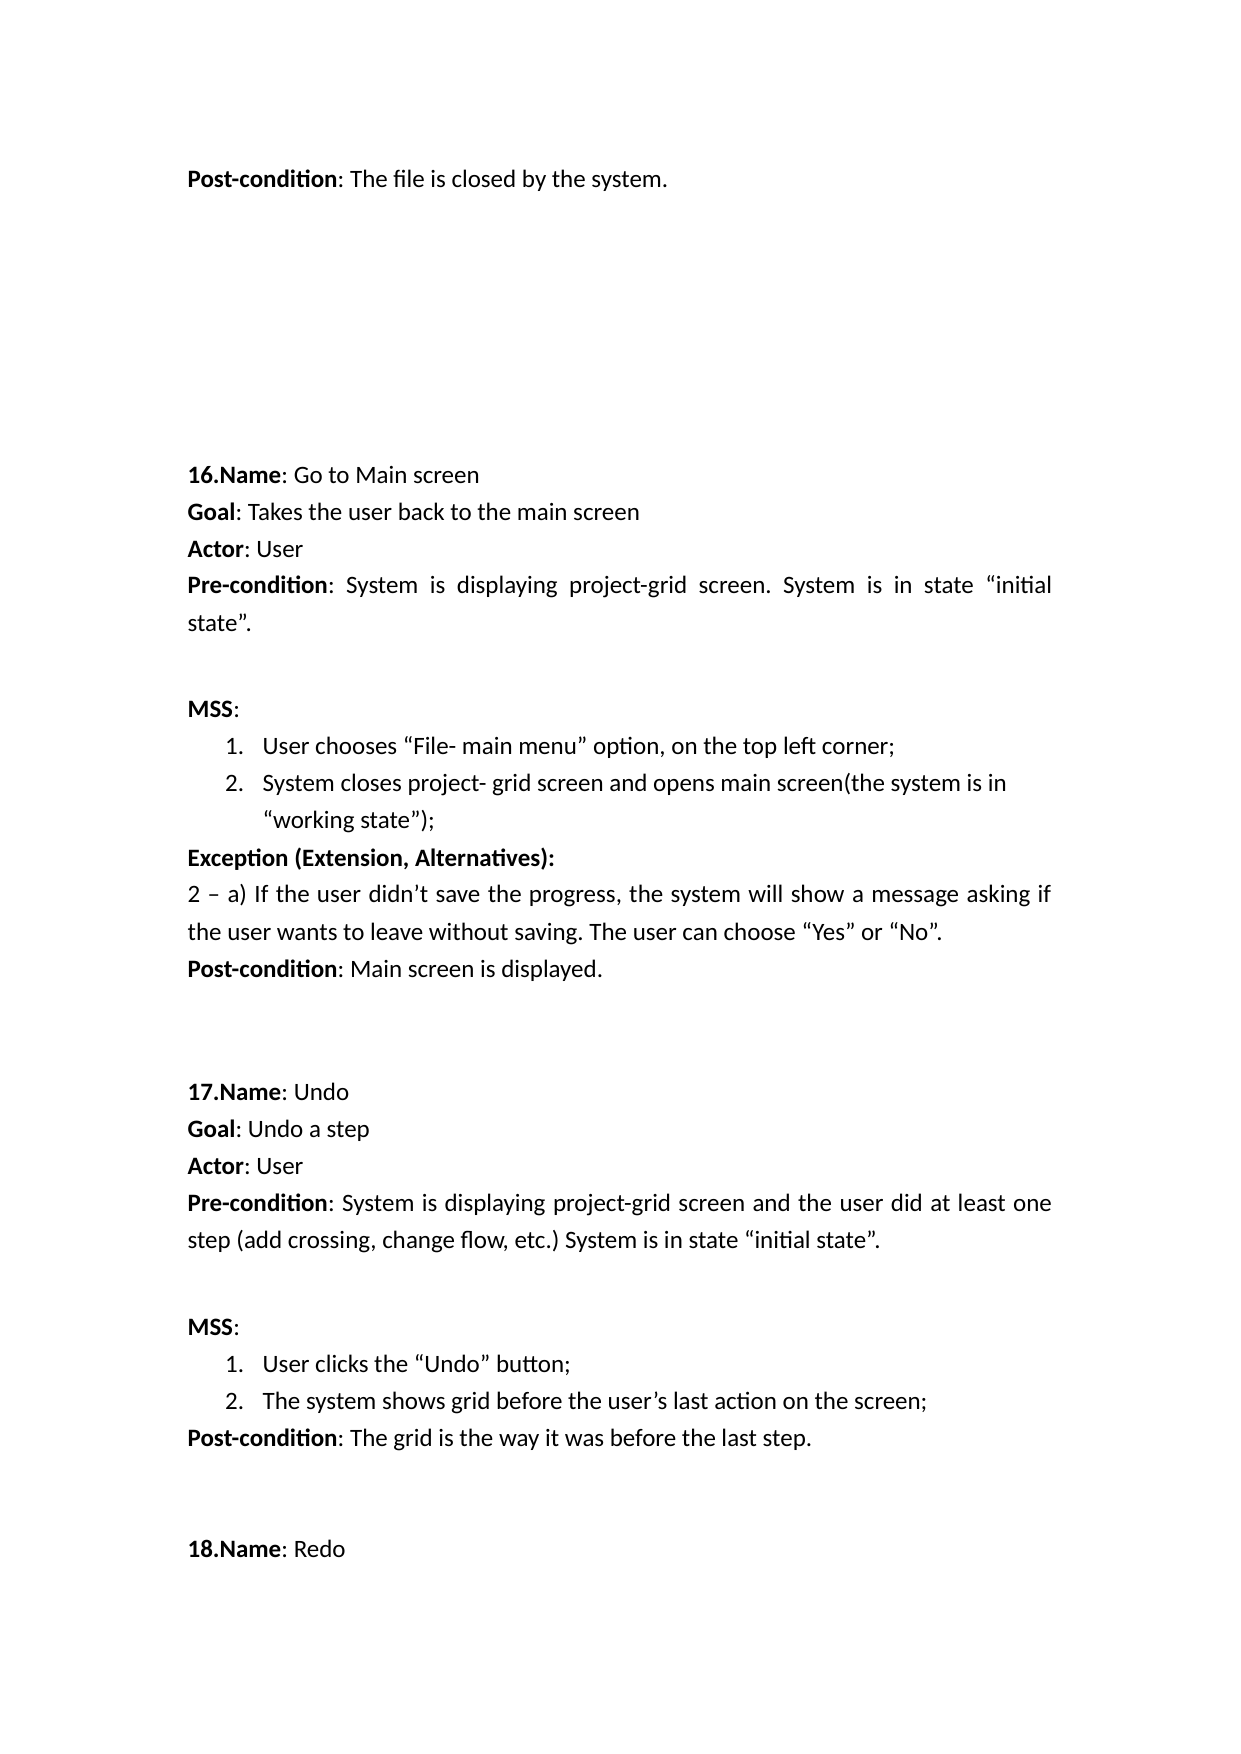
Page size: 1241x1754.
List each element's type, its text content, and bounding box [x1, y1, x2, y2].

text MSS: [187, 692, 1053, 725]
text Actor: User [187, 1149, 1053, 1182]
text 18.Name: Redo [187, 1532, 1053, 1564]
text 17.Name: Undo [187, 1075, 1053, 1108]
text Post-condition: The file is closed by the system. [187, 162, 1053, 194]
text Post-condition: Main screen is displayed. [187, 952, 1053, 984]
text Actor: User [187, 532, 1053, 564]
text 16.Name: Go to Main screen [187, 458, 1053, 490]
list System closes project- grid screen and opens main screen(the system is in “working state”); [225, 766, 1053, 836]
text 2 – a) If the user didn’t save the progress, the system will show a message asking if the user wants to leave without saving. The user can choose “Yes” or “No”. [187, 878, 1053, 947]
text Goal: Takes the user back to the main screen [187, 495, 1053, 527]
text Goal: Undo a step [187, 1112, 1053, 1145]
text Pre-condition: System is displaying project-grid screen. System is in state “initial state”. [187, 569, 1053, 638]
text Pre-condition: System is displaying project-grid screen and the user did at least one step (add crossing, change flow, etc.) System is in state “initial state”. [187, 1186, 1053, 1256]
list User clicks the “Undo” button; [225, 1347, 1053, 1379]
list User chooses “File- main menu” option, on the top left corner; [225, 729, 1053, 762]
text MSS: [187, 1310, 1053, 1343]
text Exception (Extension, Alternatives): [187, 841, 1053, 873]
list The system shows grid before the user’s last action on the screen; [225, 1384, 1053, 1417]
text Post-condition: The grid is the way it was before the last step. [187, 1421, 1053, 1453]
